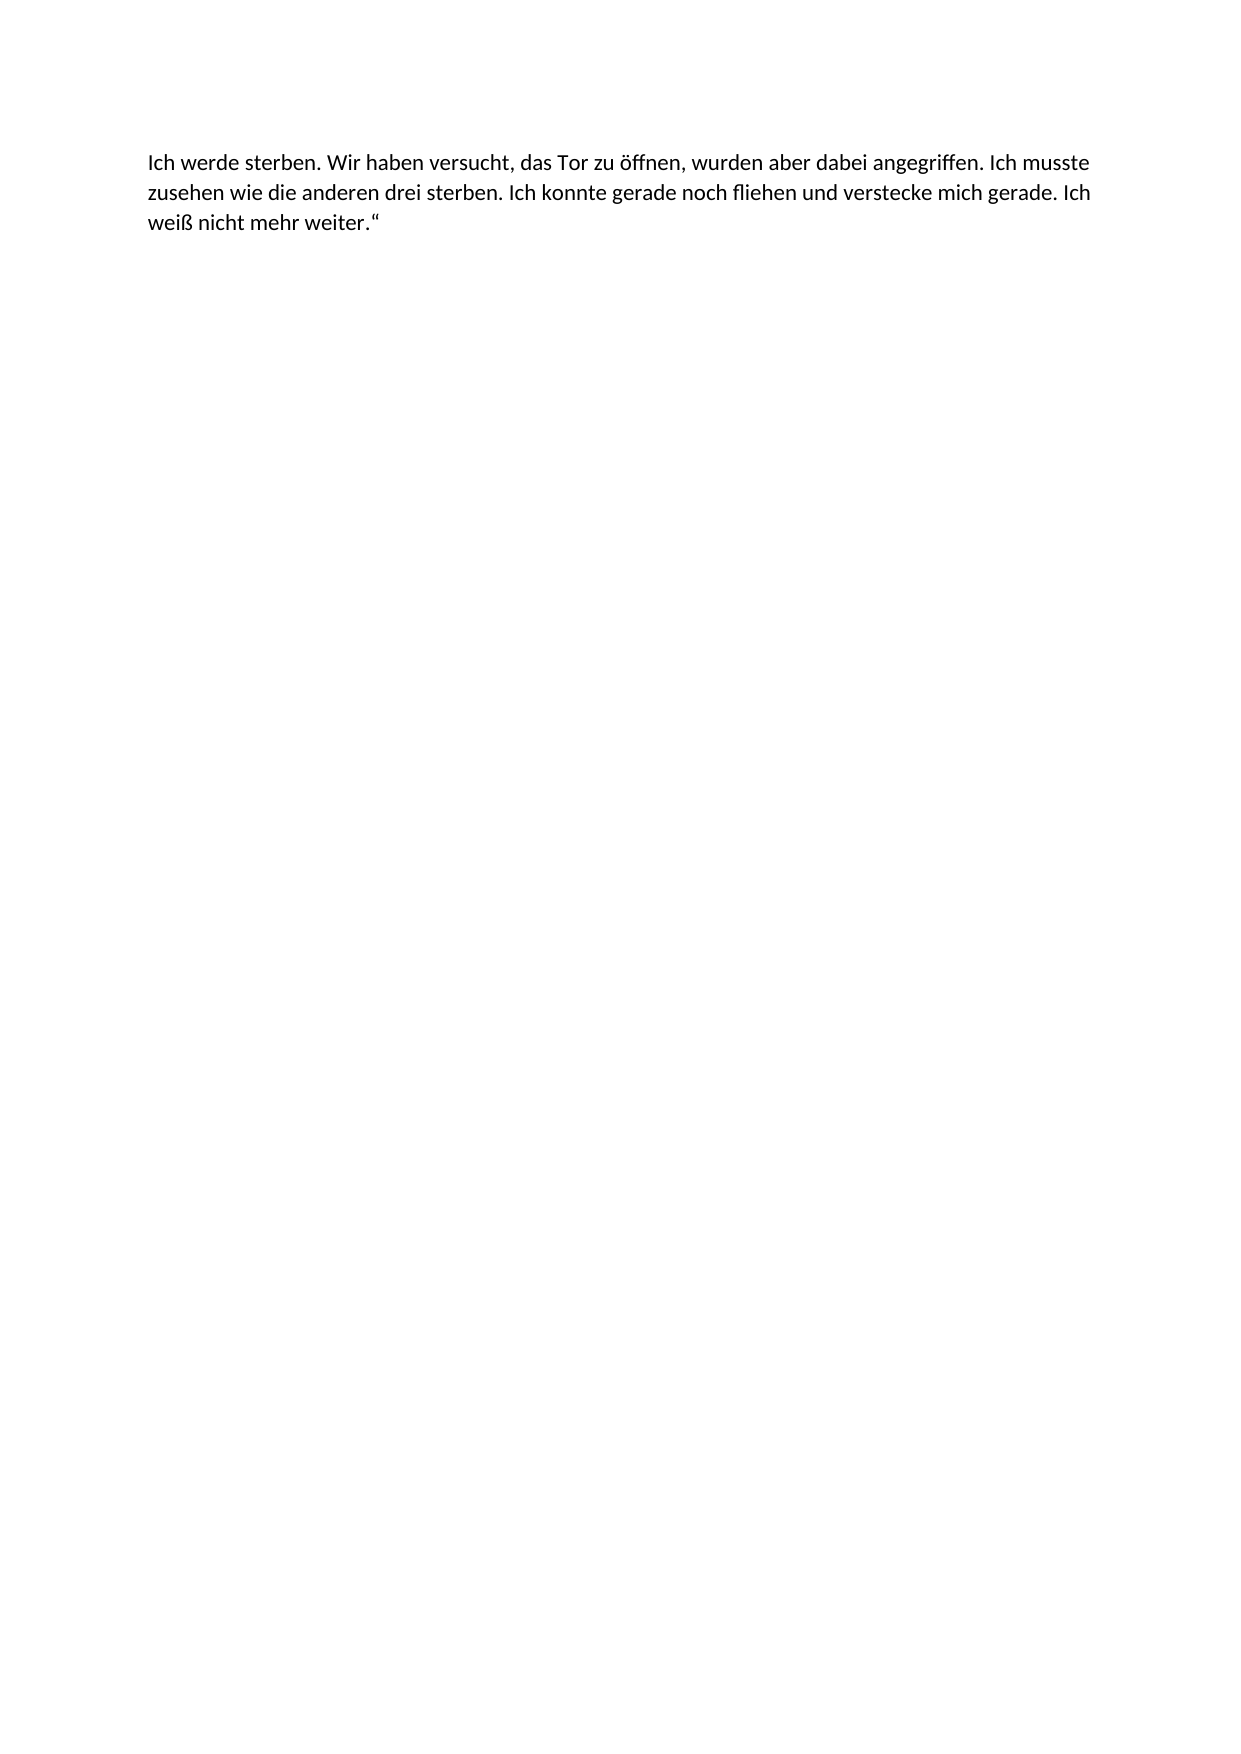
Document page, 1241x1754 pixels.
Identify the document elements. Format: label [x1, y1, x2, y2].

text [148, 148, 1093, 236]
